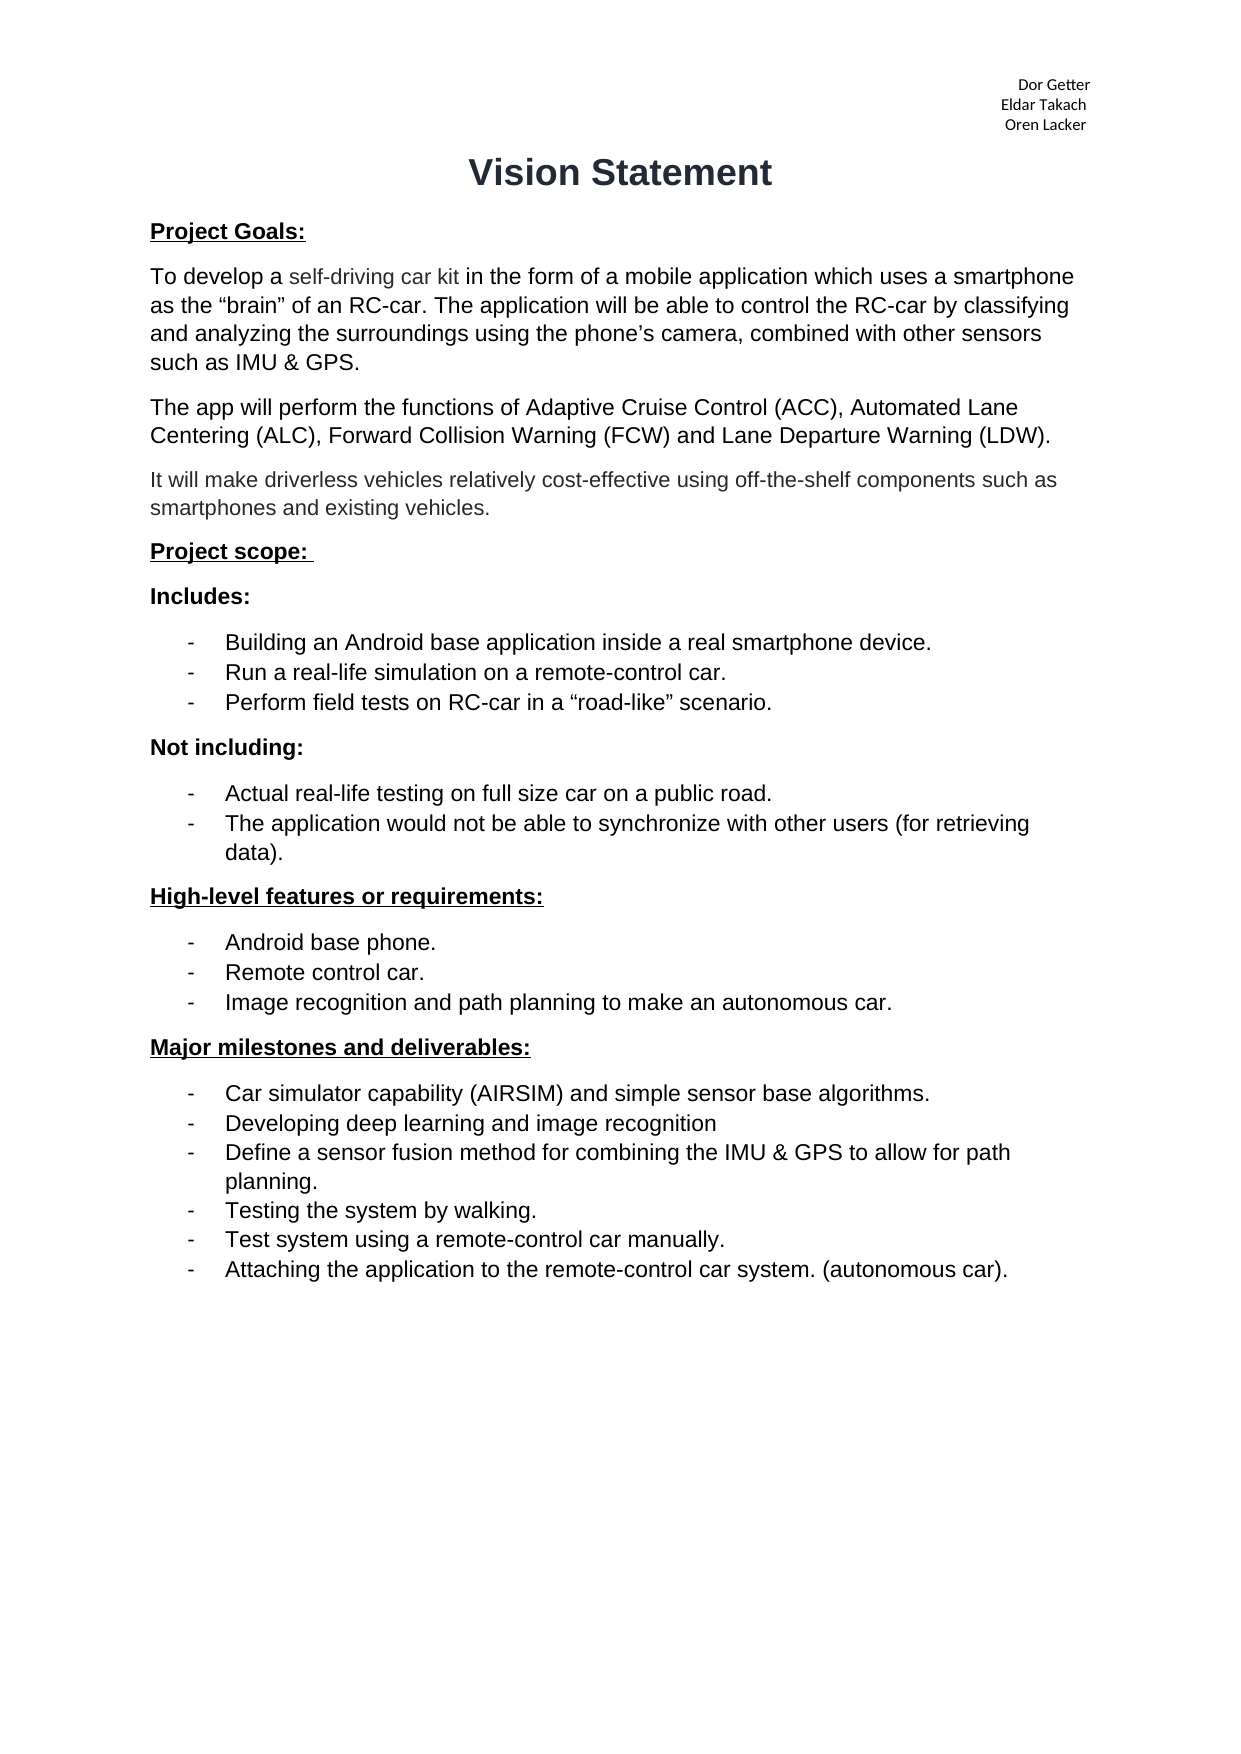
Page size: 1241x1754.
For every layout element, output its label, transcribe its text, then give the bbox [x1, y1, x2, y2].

list Testing the system by walking. [187, 1196, 1090, 1224]
text It will make driverless vehicles relatively cost-effective using off-the-shelf components such as smartphones and existing vehicles. [150, 467, 1090, 519]
text The app will perform the functions of Adaptive Cruise Control (ACC), Automated Lane Centering (ALC), Forward Collision Warning (FCW) and Lane Departure Warning (LDW). [150, 394, 1090, 448]
list Remote control car. [187, 958, 1090, 986]
text High-level features or requirements: [150, 883, 1090, 909]
list Image recognition and path planning to make an autonomous car. [187, 988, 1090, 1016]
list Run a real-life simulation on a remote-control car. [187, 658, 1090, 686]
list Define a sensor fusion method for combining the IMU & GPS to allow for path planning. [187, 1138, 1090, 1194]
list Test system using a remote-control car manually. [187, 1226, 1090, 1254]
list Developing deep learning and image recognition [187, 1109, 1090, 1137]
list Android base phone. [187, 928, 1090, 956]
text Project Goals: [150, 218, 1090, 244]
text Major milestones and deliverables: [150, 1034, 1090, 1060]
list Car simulator capability (AIRSIM) and simple sensor base algorithms. [187, 1079, 1090, 1107]
list The application would not be able to synchronize with other users (for retrieving data). [187, 809, 1090, 865]
list Attaching the application to the remote-control car system. (autonomous car). [187, 1255, 1090, 1283]
list Actual real-life testing on full size car on a public road. [187, 779, 1090, 807]
list Building an Android base application inside a real smartphone device. [187, 628, 1090, 656]
text Project scope: [150, 538, 1090, 564]
text To develop a self-driving car kit in the form of a mobile application which uses a smartphone as the “brain” of an RC-car. The application will be able to control the RC-car by classifying and analyzing the surroundings using the phone’s camera, combined with other sensors such as IMU & GPS. [150, 263, 1090, 375]
text Not including: [150, 734, 1090, 761]
subtitle Vision Statement [150, 150, 1090, 193]
text Includes: [150, 583, 1090, 610]
list Perform field tests on RC-car in a “road-like” scenario. [187, 688, 1090, 716]
